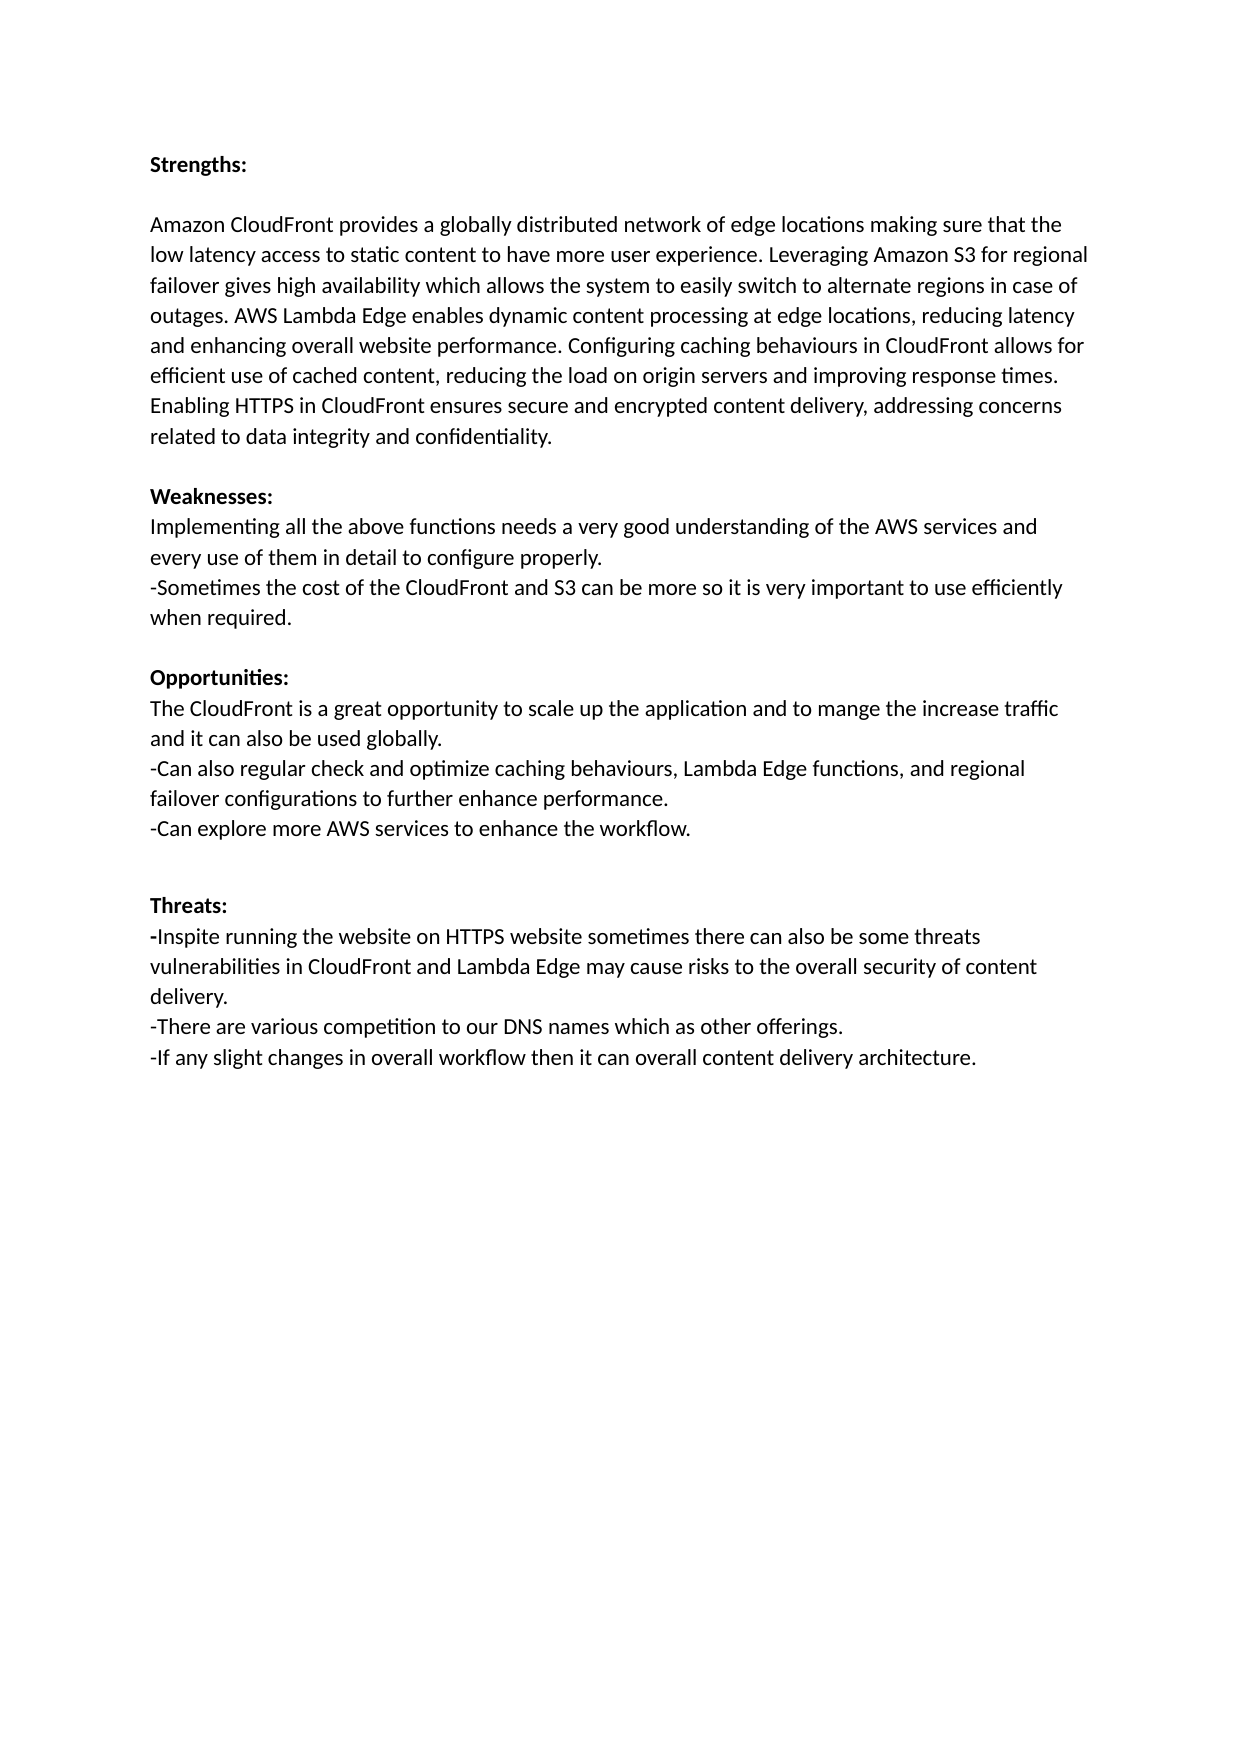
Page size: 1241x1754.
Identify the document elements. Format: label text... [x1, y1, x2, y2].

text Threats: -Inspite running the website on HTTPS website sometimes there can also be some threats vulnerabilities in CloudFront and Lambda Edge may cause risks to the overall security of content delivery. -There are various competition to our DNS names which as other offerings. -If any slight changes in overall workflow then it can overall content delivery architecture. [150, 861, 1090, 1161]
text Strengths: Amazon CloudFront provides a globally distributed network of edge locations making sure that the low latency access to static content to have more user experience. Leveraging Amazon S3 for regional failover gives high availability which allows the system to easily switch to alternate regions in case of outages. AWS Lambda Edge enables dynamic content processing at edge locations, reducing latency and enhancing overall website performance. Configuring caching behaviours in CloudFront allows for efficient use of cached content, reducing the load on origin servers and improving response times. Enabling HTTPS in CloudFront ensures secure and encrypted content delivery, addressing concerns related to data integrity and confidentiality. Weaknesses: Implementing all the above functions needs a very good understanding of the AWS services and every use of them in detail to configure properly. -Sometimes the cost of the CloudFront and S3 can be more so it is very important to use efficiently when required. Opportunities: The CloudFront is a great opportunity to scale up the application and to mange the increase traffic and it can also be used globally. -Can also regular check and optimize caching behaviours, Lambda Edge functions, and regional failover configurations to further enhance performance. -Can explore more AWS services to enhance the workflow. [150, 150, 1090, 843]
